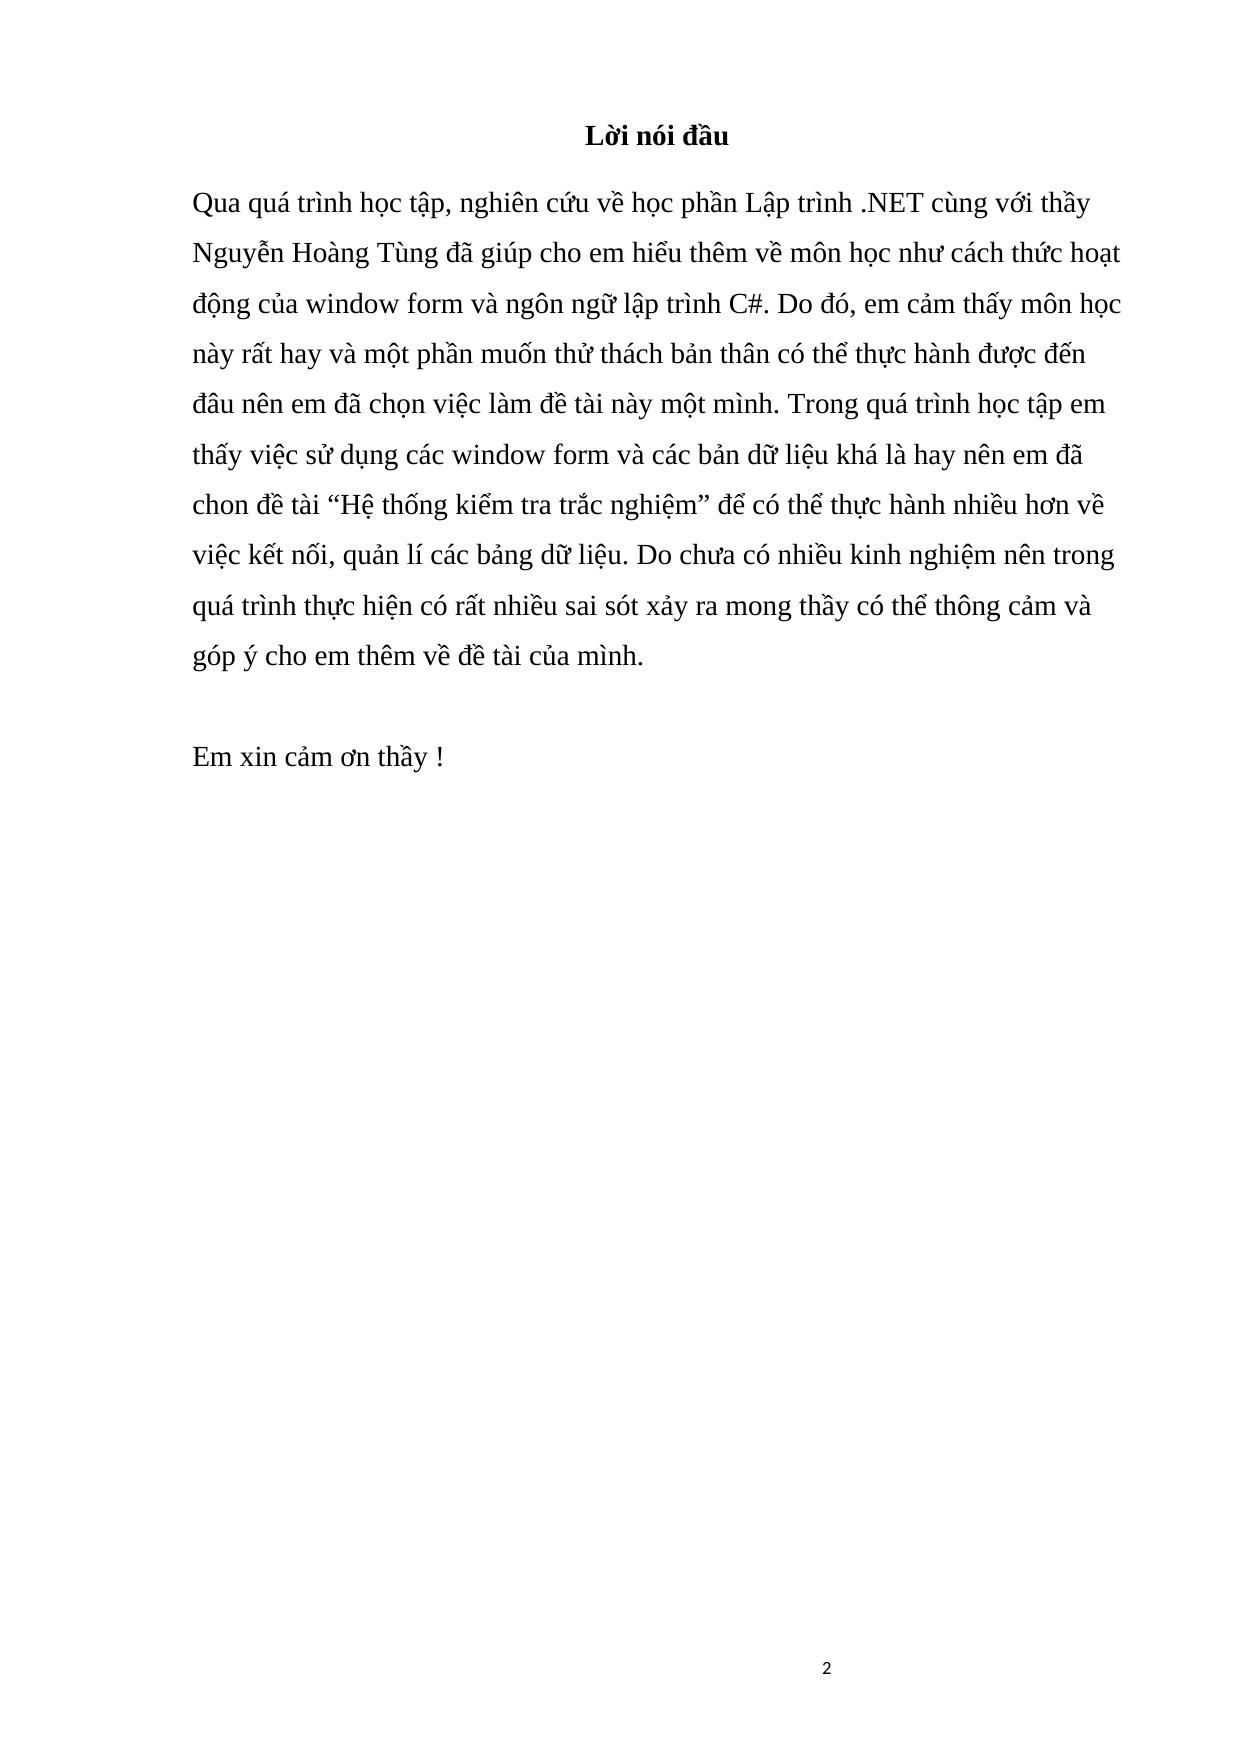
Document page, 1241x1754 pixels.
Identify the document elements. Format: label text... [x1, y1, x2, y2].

text Em xin cảm ơn thầy ! [192, 739, 1122, 772]
text Qua quá trình học tập, nghiên cứu về học phần Lập trình .NET cùng với thầy Nguyễn Hoàng Tùng đã giúp cho em hiểu thêm về môn học như cách thức hoạt động của window form và ngôn ngữ lập trình C#. Do đó, em cảm thấy môn học này rất hay và một phần muốn thử thách bản thân có thể thực hành được đến đâu nên em đã chọn việc làm đề tài này một mình. Trong quá trình học tập em thấy việc sử dụng các window form và các bản dữ liệu khá là hay nên em đã chon đề tài “Hệ thống kiểm tra trắc nghiệm” để có thể thực hành nhiều hơn về việc kết nối, quản lí các bảng dữ liệu. Do chưa có nhiều kinh nghiệm nên trong quá trình thực hiện có rất nhiều sai sót xảy ra mong thầy có thể thông cảm và góp ý cho em thêm về đề tài của mình. [192, 185, 1122, 672]
text Lời nói đầu [192, 118, 1122, 152]
